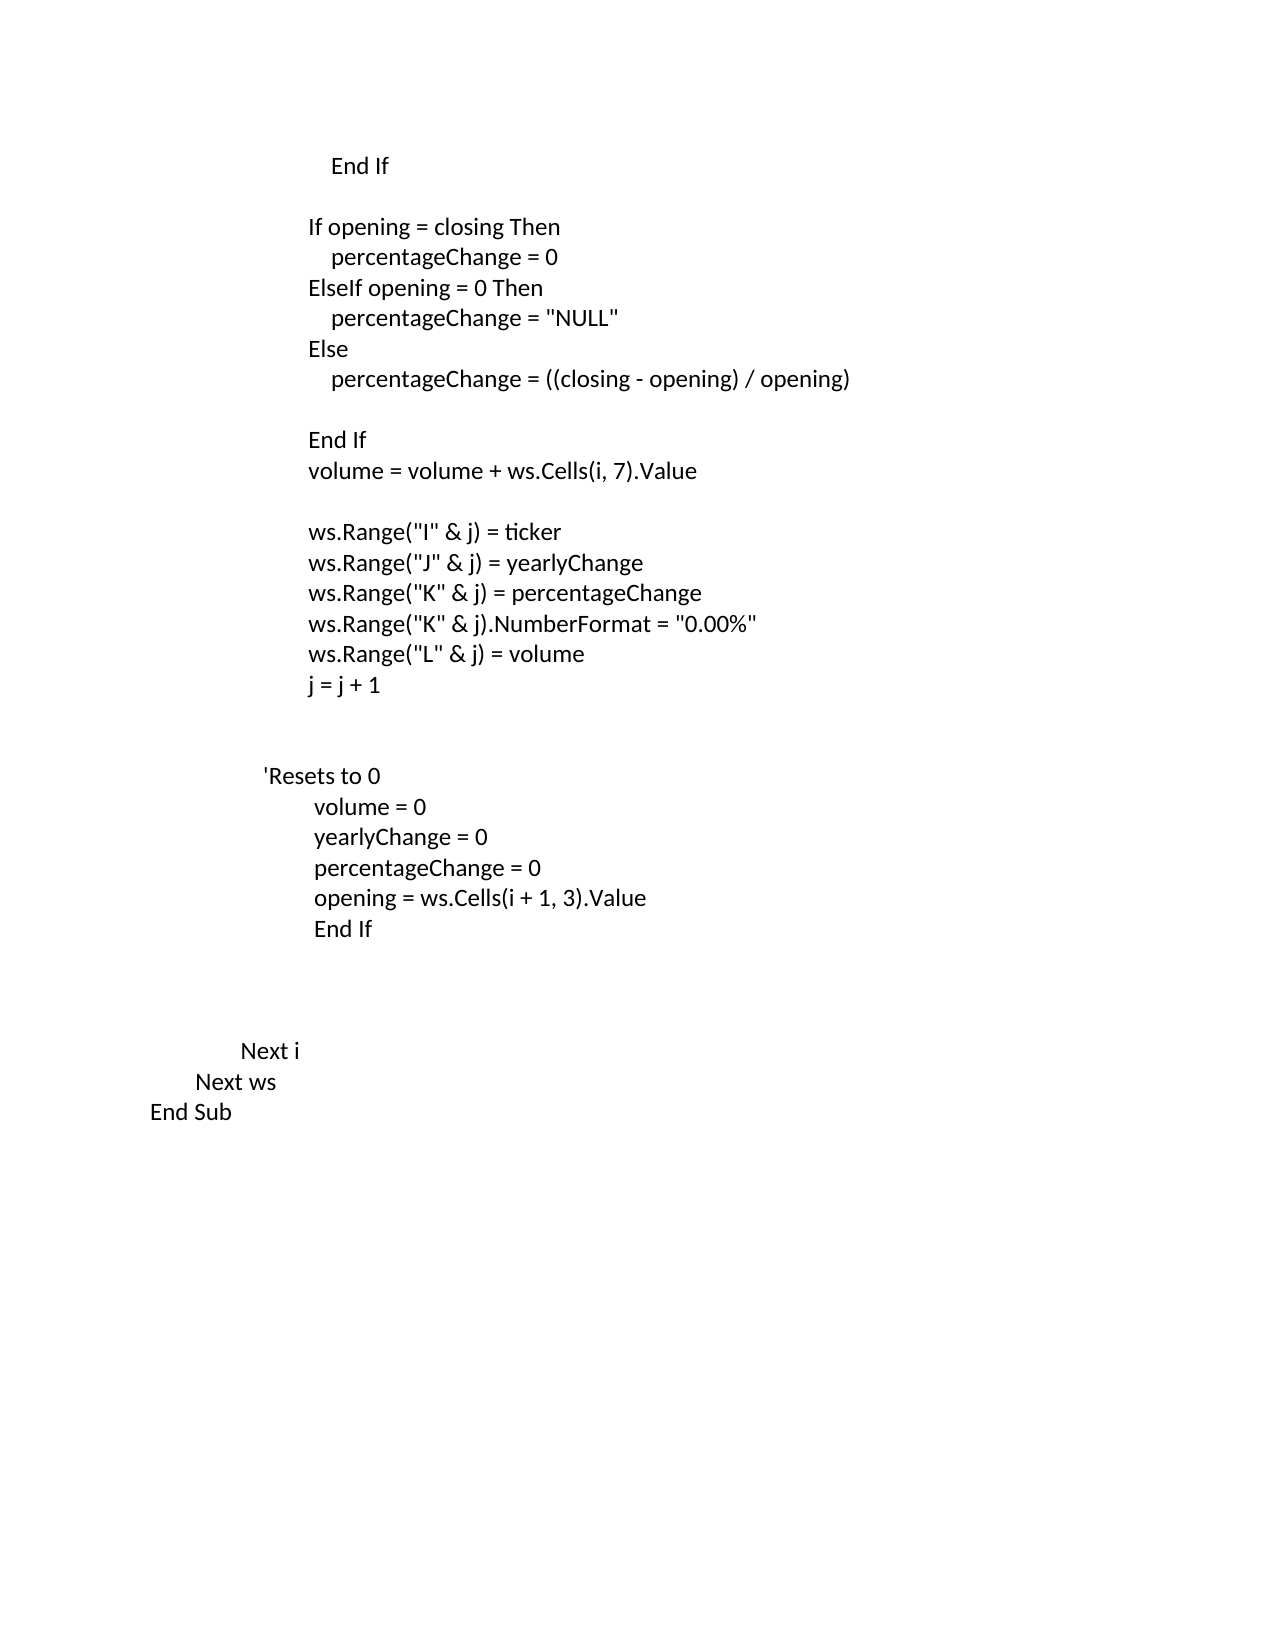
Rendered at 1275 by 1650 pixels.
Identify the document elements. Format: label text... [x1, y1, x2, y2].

text percentageChange = 0 [150, 852, 1125, 882]
text volume = 0 [150, 791, 1125, 821]
text volume = volume + ws.Cells(i, 7).Value [150, 455, 1125, 486]
text ElseIf opening = 0 Then [150, 272, 1125, 303]
text ws.Range("K" & j) = percentageChange [150, 577, 1125, 608]
text percentageChange = "NULL" [150, 303, 1125, 333]
text If opening = closing Then [150, 211, 1125, 242]
text ws.Range("K" & j).NumberFormat = "0.00%" [150, 608, 1125, 638]
text percentageChange = 0 [150, 242, 1125, 272]
text ws.Range("L" & j) = volume [150, 638, 1125, 669]
text ws.Range("J" & j) = yearlyChange [150, 547, 1125, 577]
text Else [150, 333, 1125, 364]
text Next i [150, 1035, 1125, 1066]
text yearlyChange = 0 [150, 821, 1125, 852]
text End If [150, 913, 1125, 943]
text 'Resets to 0 [150, 760, 1125, 791]
text j = j + 1 [150, 669, 1125, 699]
text End If [150, 150, 1125, 181]
text ws.Range("I" & j) = ticker [150, 516, 1125, 547]
text percentageChange = ((closing - opening) / opening) [150, 364, 1125, 394]
text End If [150, 425, 1125, 455]
text Next ws [150, 1066, 1125, 1096]
text opening = ws.Cells(i + 1, 3).Value [150, 882, 1125, 913]
text End Sub [150, 1096, 1125, 1127]
